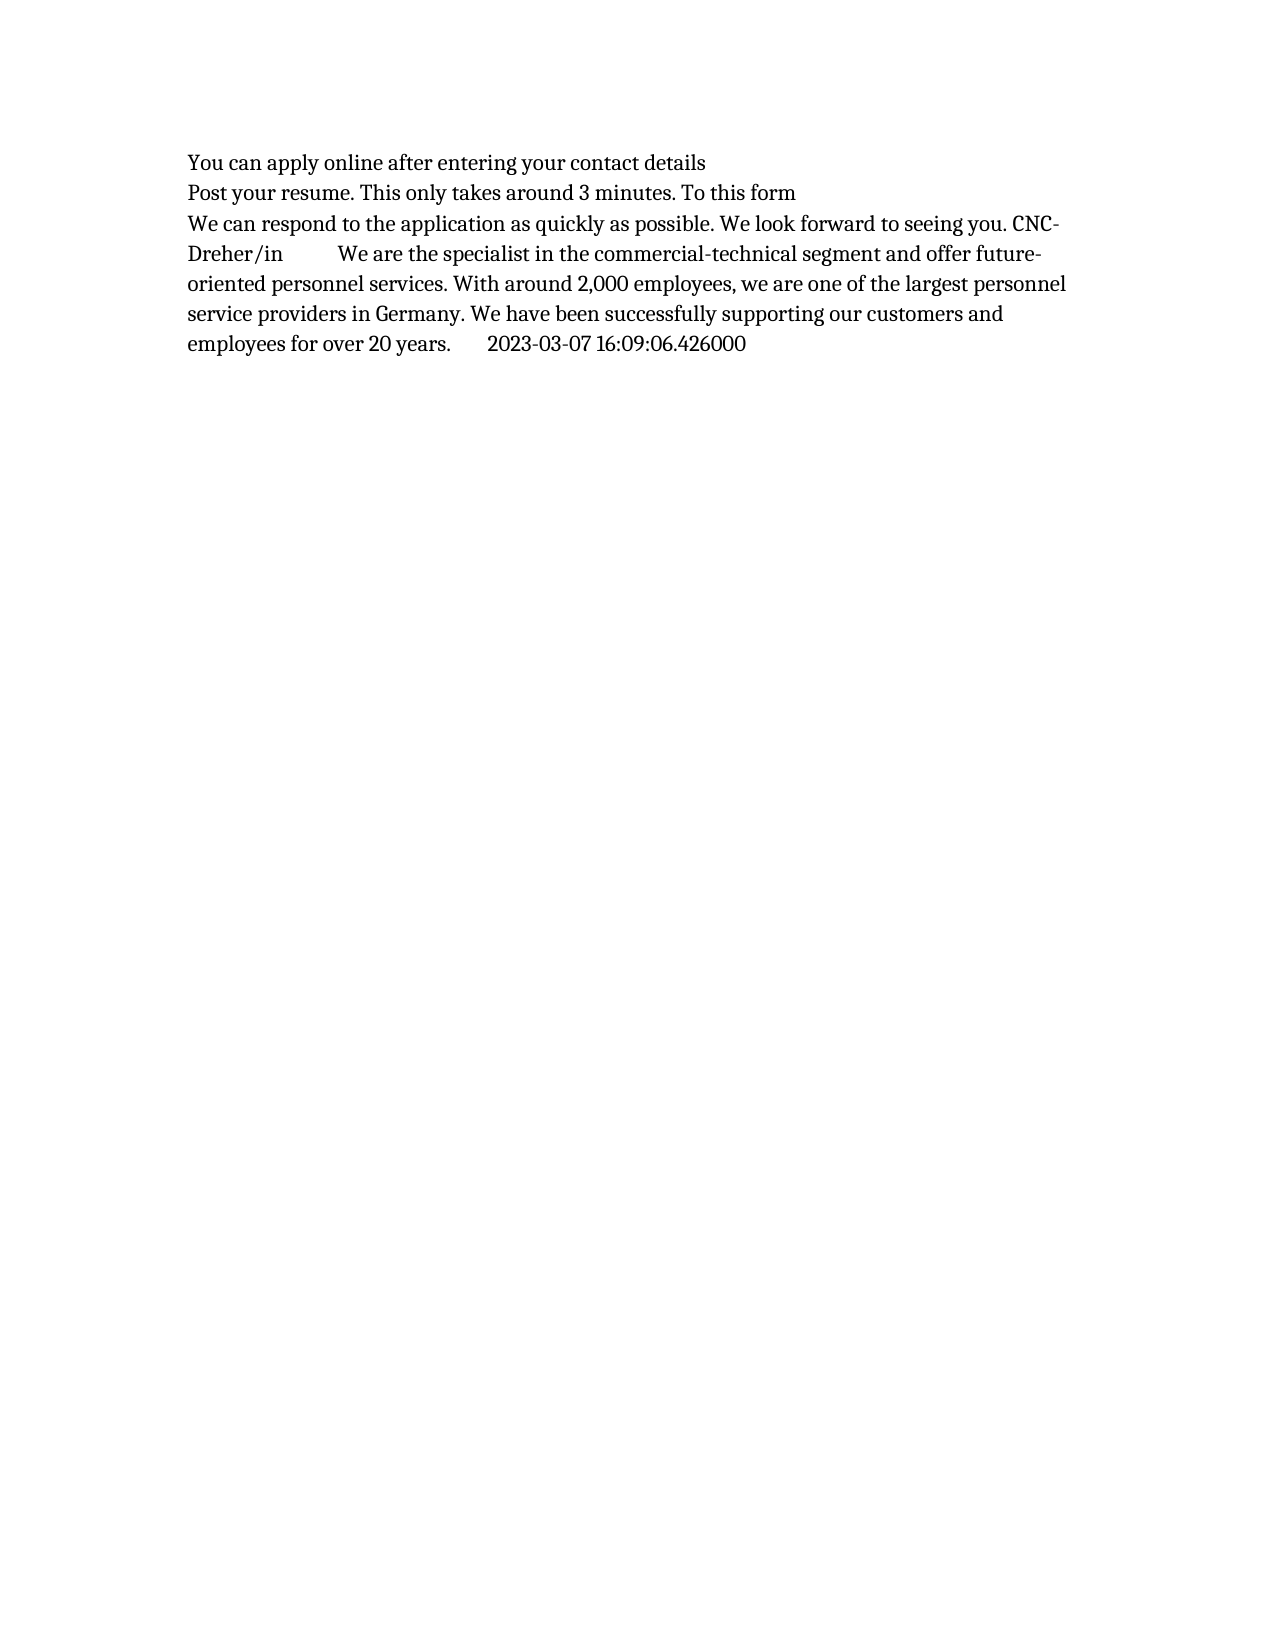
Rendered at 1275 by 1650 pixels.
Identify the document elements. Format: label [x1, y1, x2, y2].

text [187, 150, 1087, 388]
